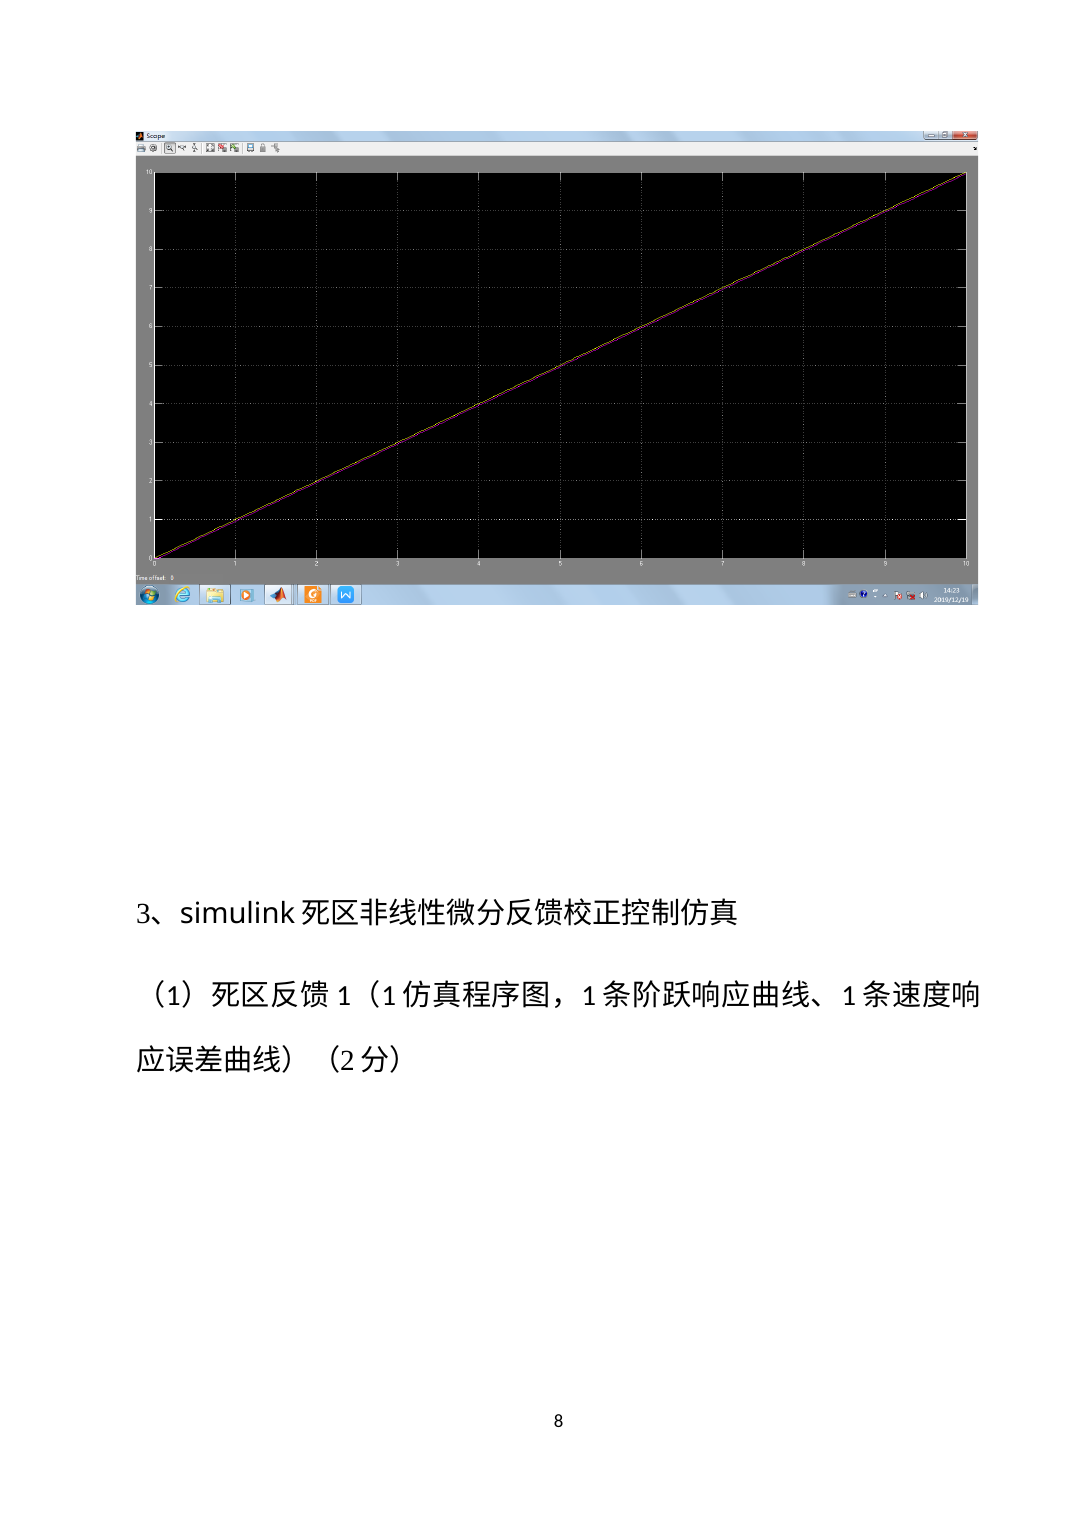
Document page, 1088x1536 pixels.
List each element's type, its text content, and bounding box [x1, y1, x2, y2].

picture [135, 131, 979, 605]
text （1）死区反馈1（1仿真程序图，1条阶跃响应曲线、1条速度响应误差曲线）（2分） [136, 960, 981, 1090]
text 3、simulink死区非线性微分反馈校正控制仿真 [136, 878, 981, 943]
